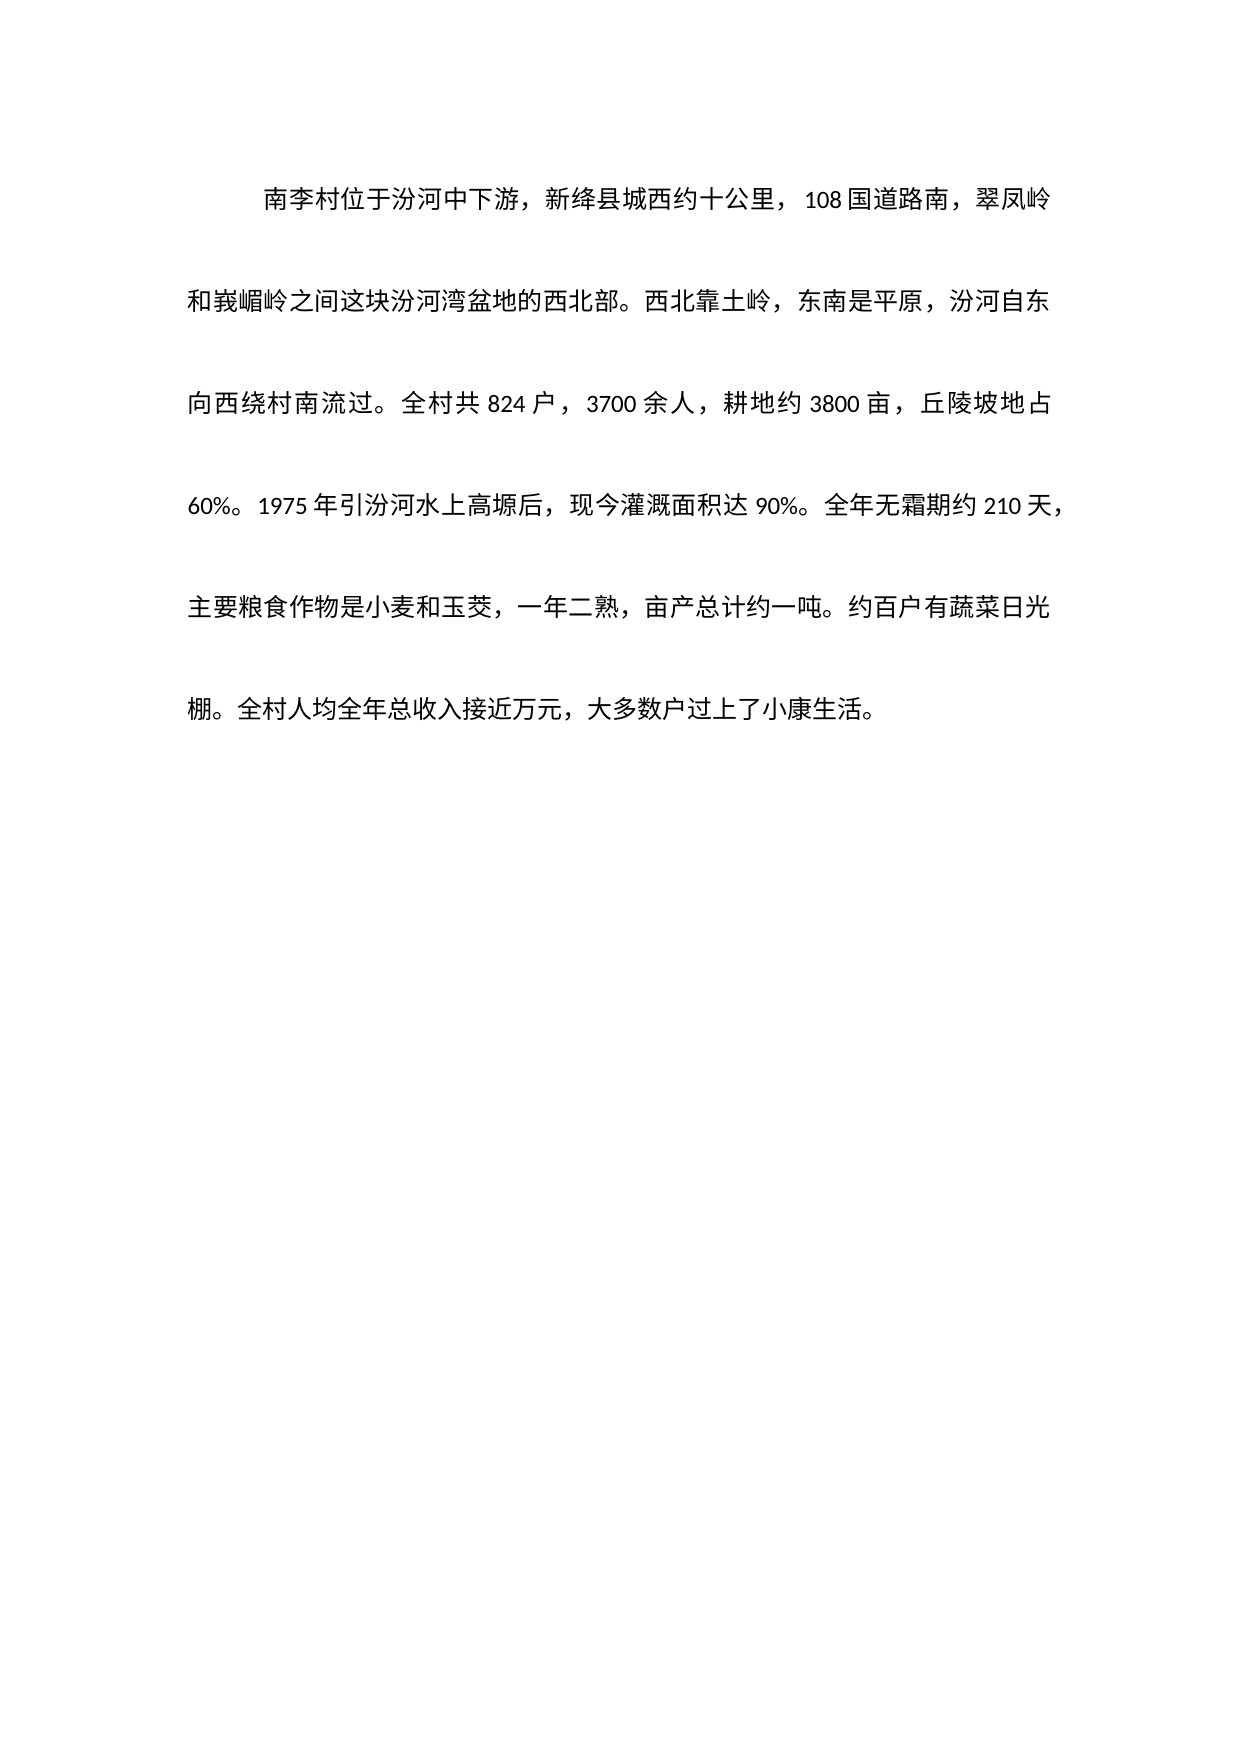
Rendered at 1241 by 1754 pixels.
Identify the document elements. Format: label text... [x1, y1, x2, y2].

text 南李村位于汾河中下游，新绛县城西约十公里，108国道路南，翠凤岭和峩嵋岭之间这块汾河湾盆地的西北部。西北靠土岭，东南是平原，汾河自东向西绕村南流过。全村共824户，3700余人，耕地约3800亩，丘陵坡地占60%。1975年引汾河水上高塬后，现今灌溉面积达90%。全年无霜期约210天，主要粮食作物是小麦和玉茭，一年二熟，亩产总计约一吨。约百户有蔬菜日光棚。全村人均全年总收入接近万元，大多数户过上了小康生活。 [187, 164, 1053, 741]
